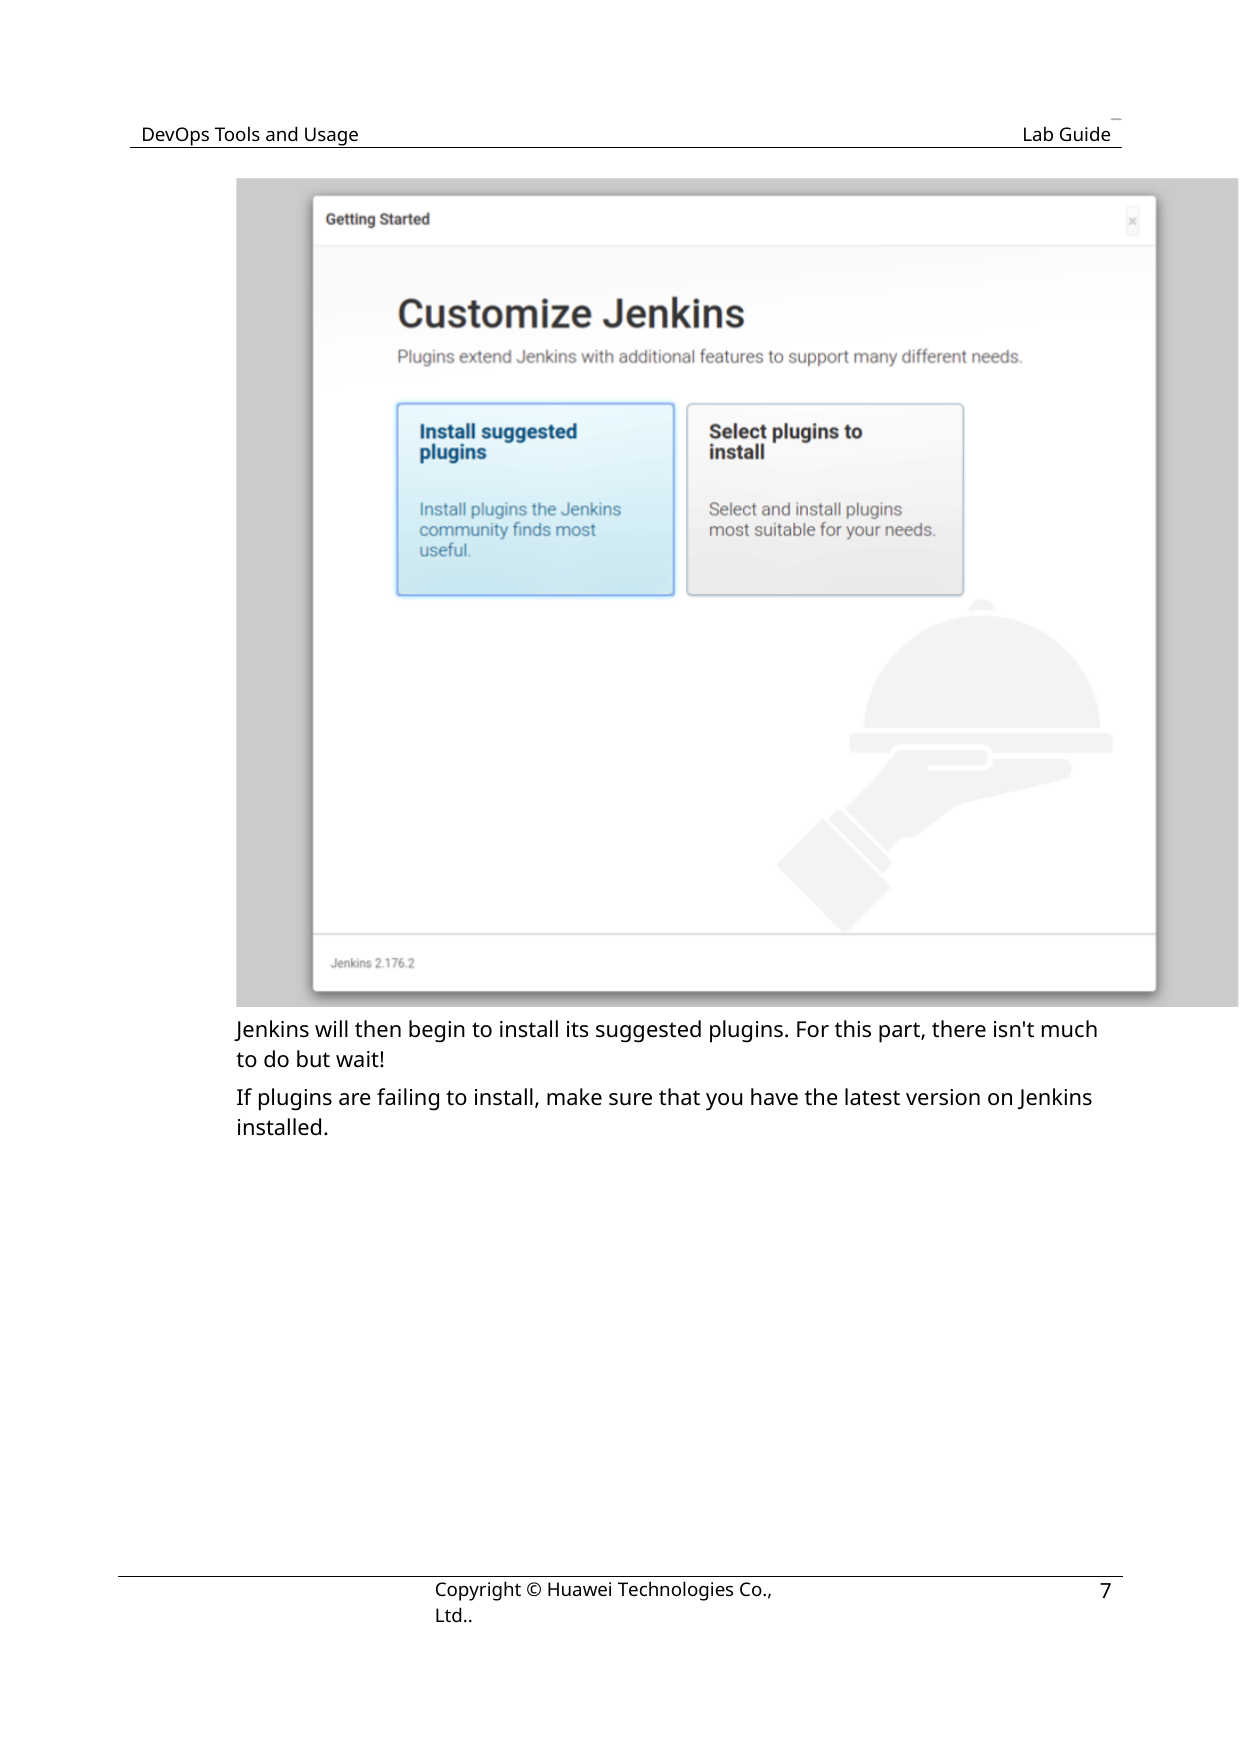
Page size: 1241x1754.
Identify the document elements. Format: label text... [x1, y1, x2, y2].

picture [236, 177, 1241, 1007]
text Jenkins will then begin to install its suggested plugins. For this part, there isn't much to do but wait! [236, 1014, 1122, 1074]
text If plugins are failing to install, make sure that you have the latest version on Jenkins installed. [236, 1082, 1122, 1142]
